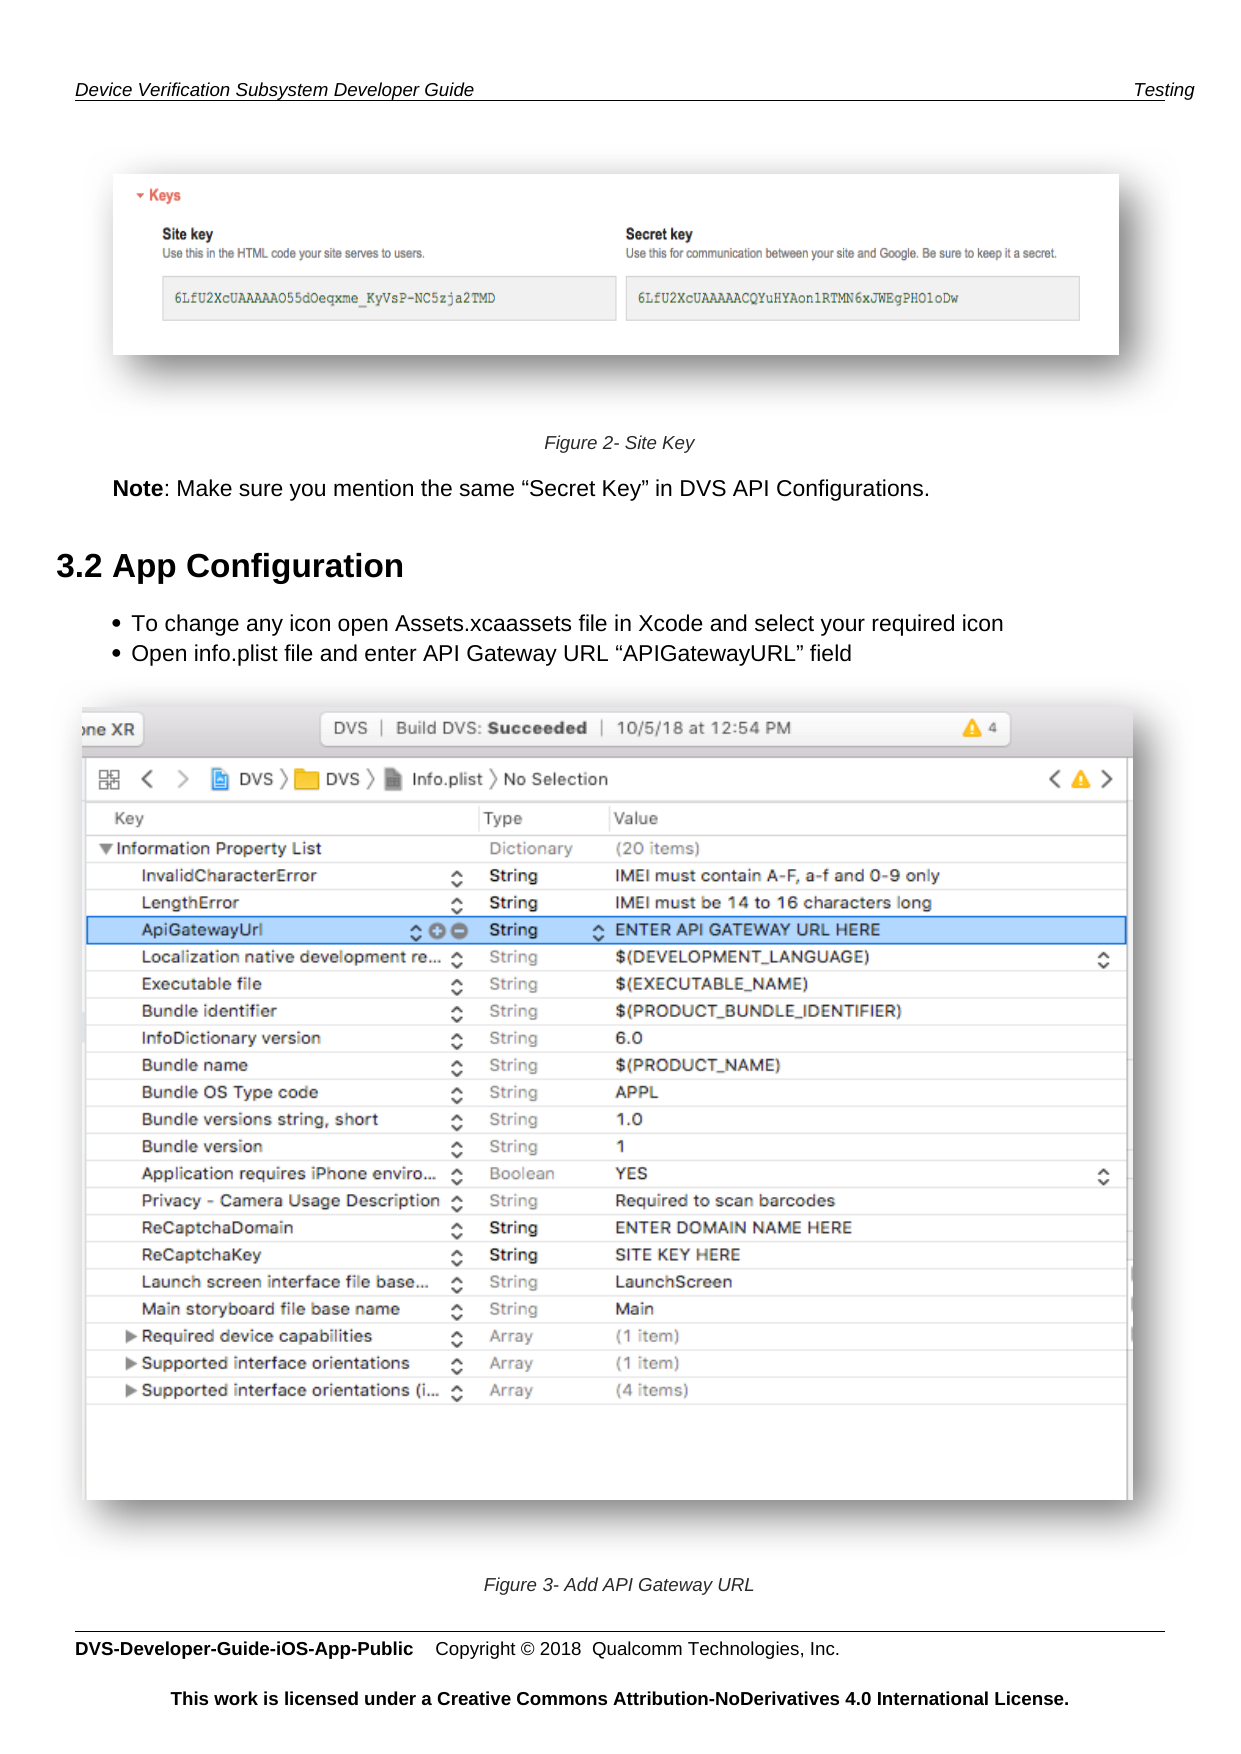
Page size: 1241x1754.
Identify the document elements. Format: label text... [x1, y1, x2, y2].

picture [82, 707, 1133, 1500]
list To change any icon open Assets.xcaassets file in Xcode and select your required icon [112, 610, 1090, 636]
subtitle App Configuration [56, 546, 1090, 585]
text Figure 2- Site Key [150, 432, 1090, 454]
text Figure 3- Add API Gateway URL [150, 1574, 1090, 1596]
picture [113, 174, 1119, 355]
list Open info.plist file and enter API Gateway URL “APIGatewayURL” field [112, 640, 1090, 666]
text Note: Make sure you mention the same “Secret Key” in DVS API Configurations. [112, 474, 1090, 501]
